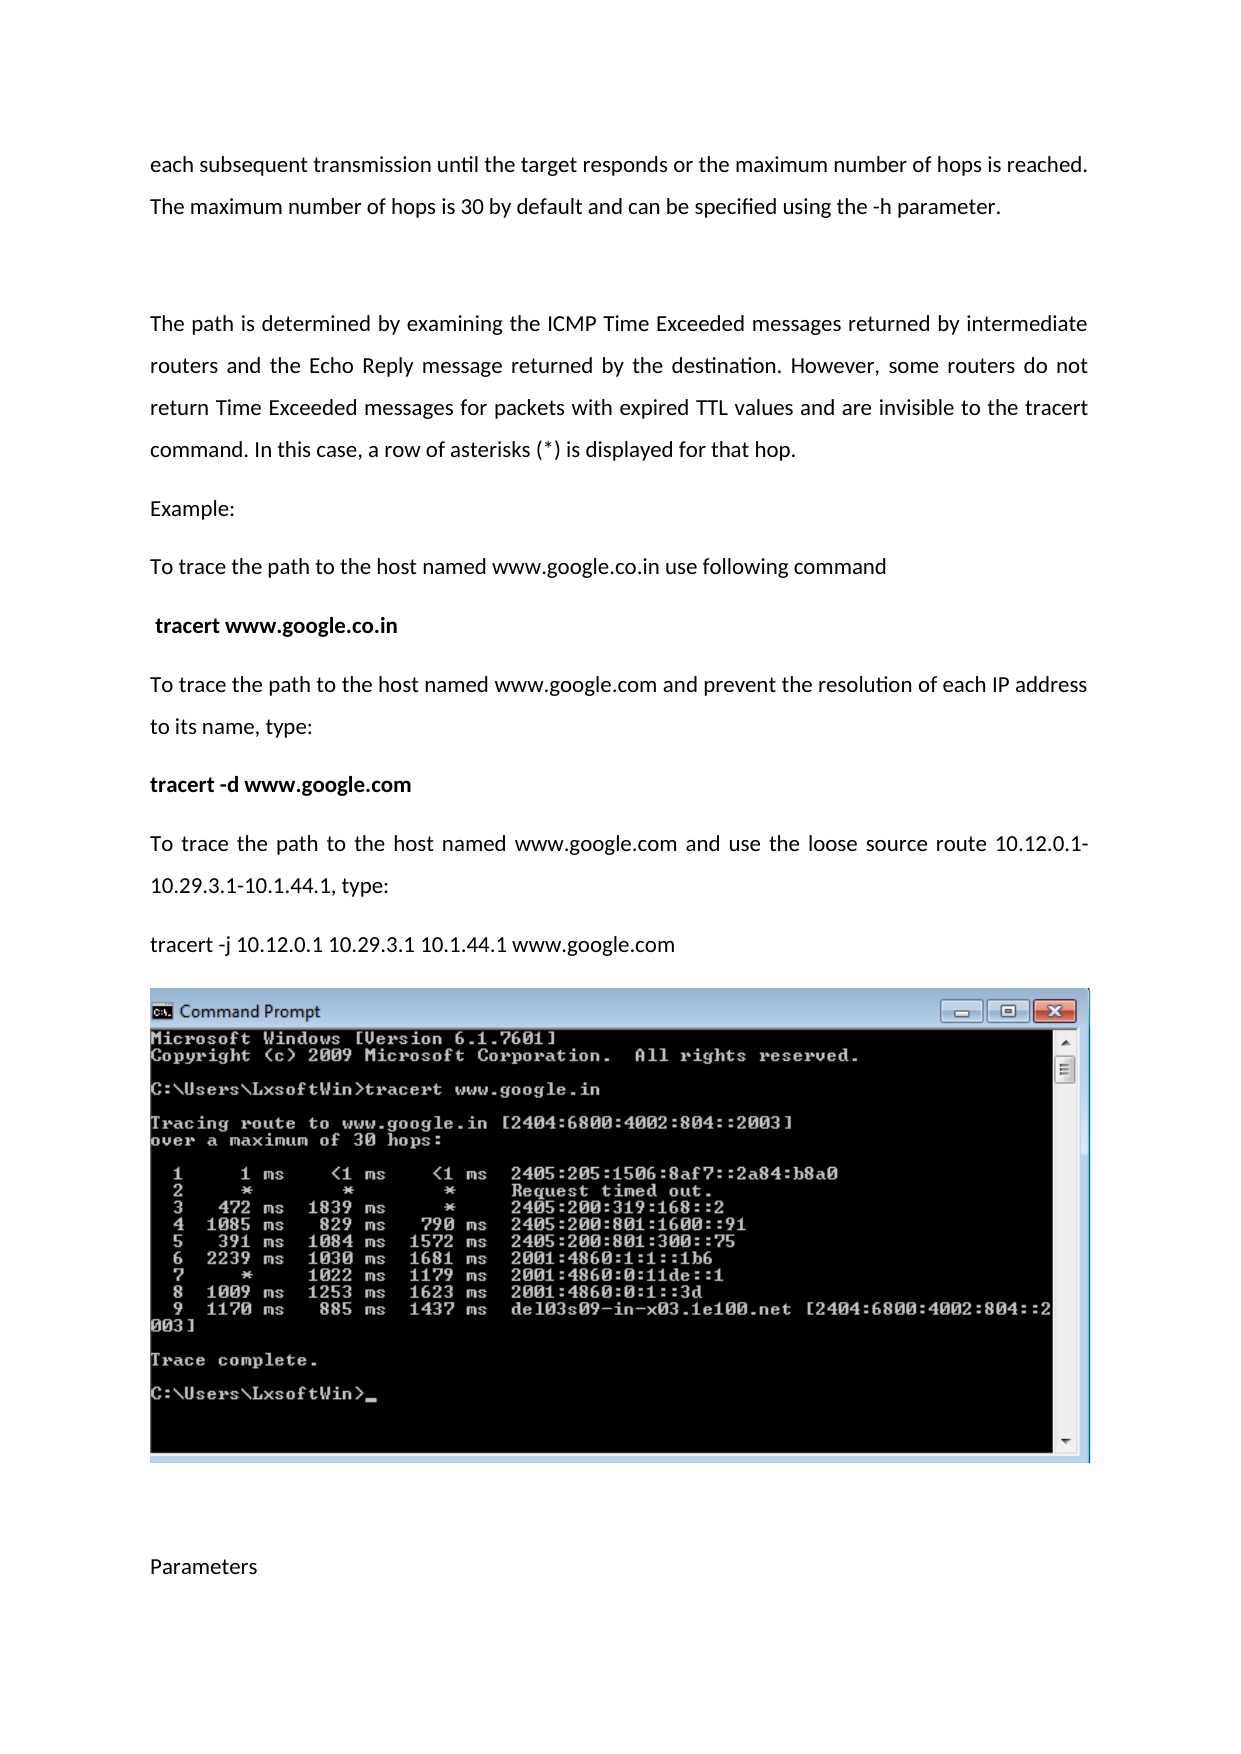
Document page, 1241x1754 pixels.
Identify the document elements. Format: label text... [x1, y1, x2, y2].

text Example: [150, 494, 1090, 522]
text To trace the path to the host named www.google.co.in use following command [150, 552, 1090, 581]
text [150, 150, 1090, 220]
text Parameters [150, 1552, 1090, 1580]
text To trace the path to the host named www.google.com and prevent the resolution of each IP address to its name, type: [150, 670, 1090, 740]
text tracert www.google.co.in [150, 611, 1090, 639]
text To trace the path to the host named www.google.com and use the loose source route 10.12.0.1-10.29.3.1-10.1.44.1, type: [150, 829, 1090, 899]
text tracert -j 10.12.0.1 10.29.3.1 10.1.44.1 www.google.com [150, 930, 1090, 958]
text The path is determined by examining the ICMP Time Exceeded messages returned by intermediate routers and the Echo Reply message returned by the destination. However, some routers do not return Time Exceeded messages for packets with expired TTL values and are invisible to the tracert command. In this case, a row of asterisks (*) is displayed for that hop. [150, 309, 1090, 463]
picture [150, 988, 1091, 1463]
text tracert -d www.google.com [150, 770, 1090, 798]
